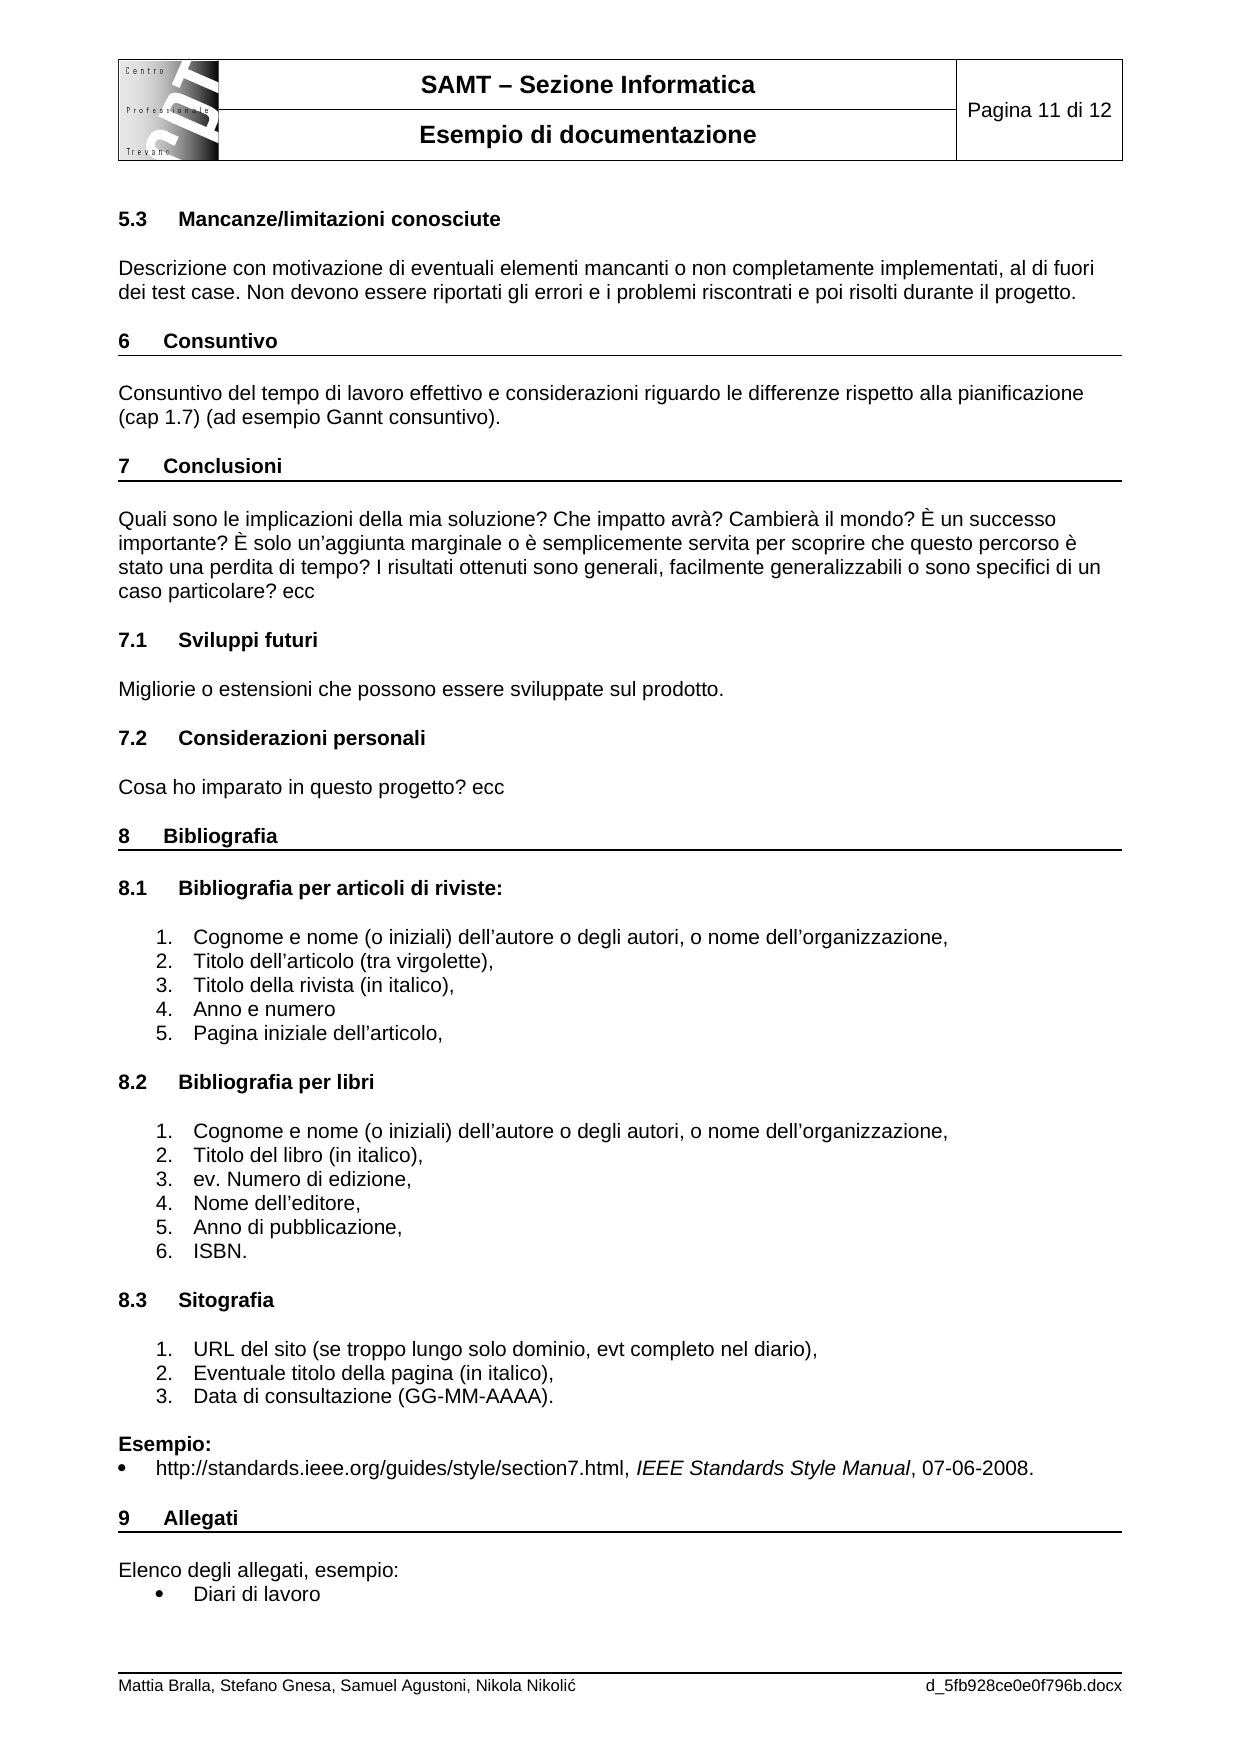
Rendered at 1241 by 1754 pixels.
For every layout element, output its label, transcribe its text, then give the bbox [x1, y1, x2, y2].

subtitle Mancanze/limitazioni conosciute [118, 207, 1122, 231]
subtitle Allegati [118, 1505, 1122, 1531]
list Anno di pubblicazione, [156, 1214, 1122, 1238]
text Esempio: [118, 1432, 1122, 1456]
text Elenco degli allegati, esempio: [118, 1558, 1122, 1582]
list Nome dell’editore, [156, 1191, 1122, 1214]
subtitle Bibliografia per articoli di riviste: [118, 876, 1122, 900]
list Pagina iniziale dell’articolo, [156, 1021, 1122, 1045]
list Data di consultazione (GG-MM-AAAA). [156, 1384, 1122, 1408]
text Consuntivo del tempo di lavoro effettivo e considerazioni riguardo le differenze rispetto alla pianificazione (cap 1.7) (ad esempio Gannt consuntivo). [118, 381, 1122, 429]
subtitle Bibliografia [118, 823, 1122, 849]
list Titolo del libro (in italico), [156, 1143, 1122, 1167]
list Titolo della rivista (in italico), [156, 973, 1122, 997]
list Titolo dell’articolo (tra virgolette), [156, 949, 1122, 973]
list Cognome e nome (o iniziali) dell’autore o degli autori, o nome dell’organizzazione, [156, 925, 1122, 949]
subtitle Bibliografia per libri [118, 1070, 1122, 1094]
list Eventuale titolo della pagina (in italico), [156, 1360, 1122, 1384]
list Cognome e nome (o iniziali) dell’autore o degli autori, o nome dell’organizzazione, [156, 1119, 1122, 1143]
list ev. Numero di edizione, [156, 1167, 1122, 1191]
list http://standards.ieee.org/guides/style/section7.html, IEEE Standards Style Manual, 07-06-2008. [118, 1456, 1122, 1480]
subtitle Sitografia [118, 1287, 1122, 1311]
text Cosa ho imparato in questo progetto? ecc [118, 774, 1122, 798]
text Descrizione con motivazione di eventuali elementi mancanti o non completamente implementati, al di fuori dei test case. Non devono essere riportati gli errori e i problemi riscontrati e poi risolti durante il progetto. [118, 256, 1122, 304]
list Anno e numero [156, 997, 1122, 1021]
text Quali sono le implicazioni della mia soluzione? Che impatto avrà? Cambierà il mondo? È un successo importante? È solo un’aggiunta marginale o è semplicemente servita per scoprire che questo percorso è stato una perdita di tempo? I risultati ottenuti sono generali, facilmente generalizzabili o sono specifici di un caso particolare? ecc [118, 507, 1122, 603]
text Migliorie o estensioni che possono essere sviluppate sul prodotto. [118, 677, 1122, 701]
list Diari di lavoro [156, 1582, 1122, 1606]
list ISBN. [156, 1238, 1122, 1262]
subtitle Sviluppi futuri [118, 628, 1122, 652]
picture [118, 60, 219, 160]
subtitle Consuntivo [118, 329, 1122, 355]
list URL del sito (se troppo lungo solo dominio, evt completo nel diario), [156, 1336, 1122, 1360]
subtitle Considerazioni personali [118, 726, 1122, 749]
subtitle Conclusioni [118, 454, 1122, 480]
